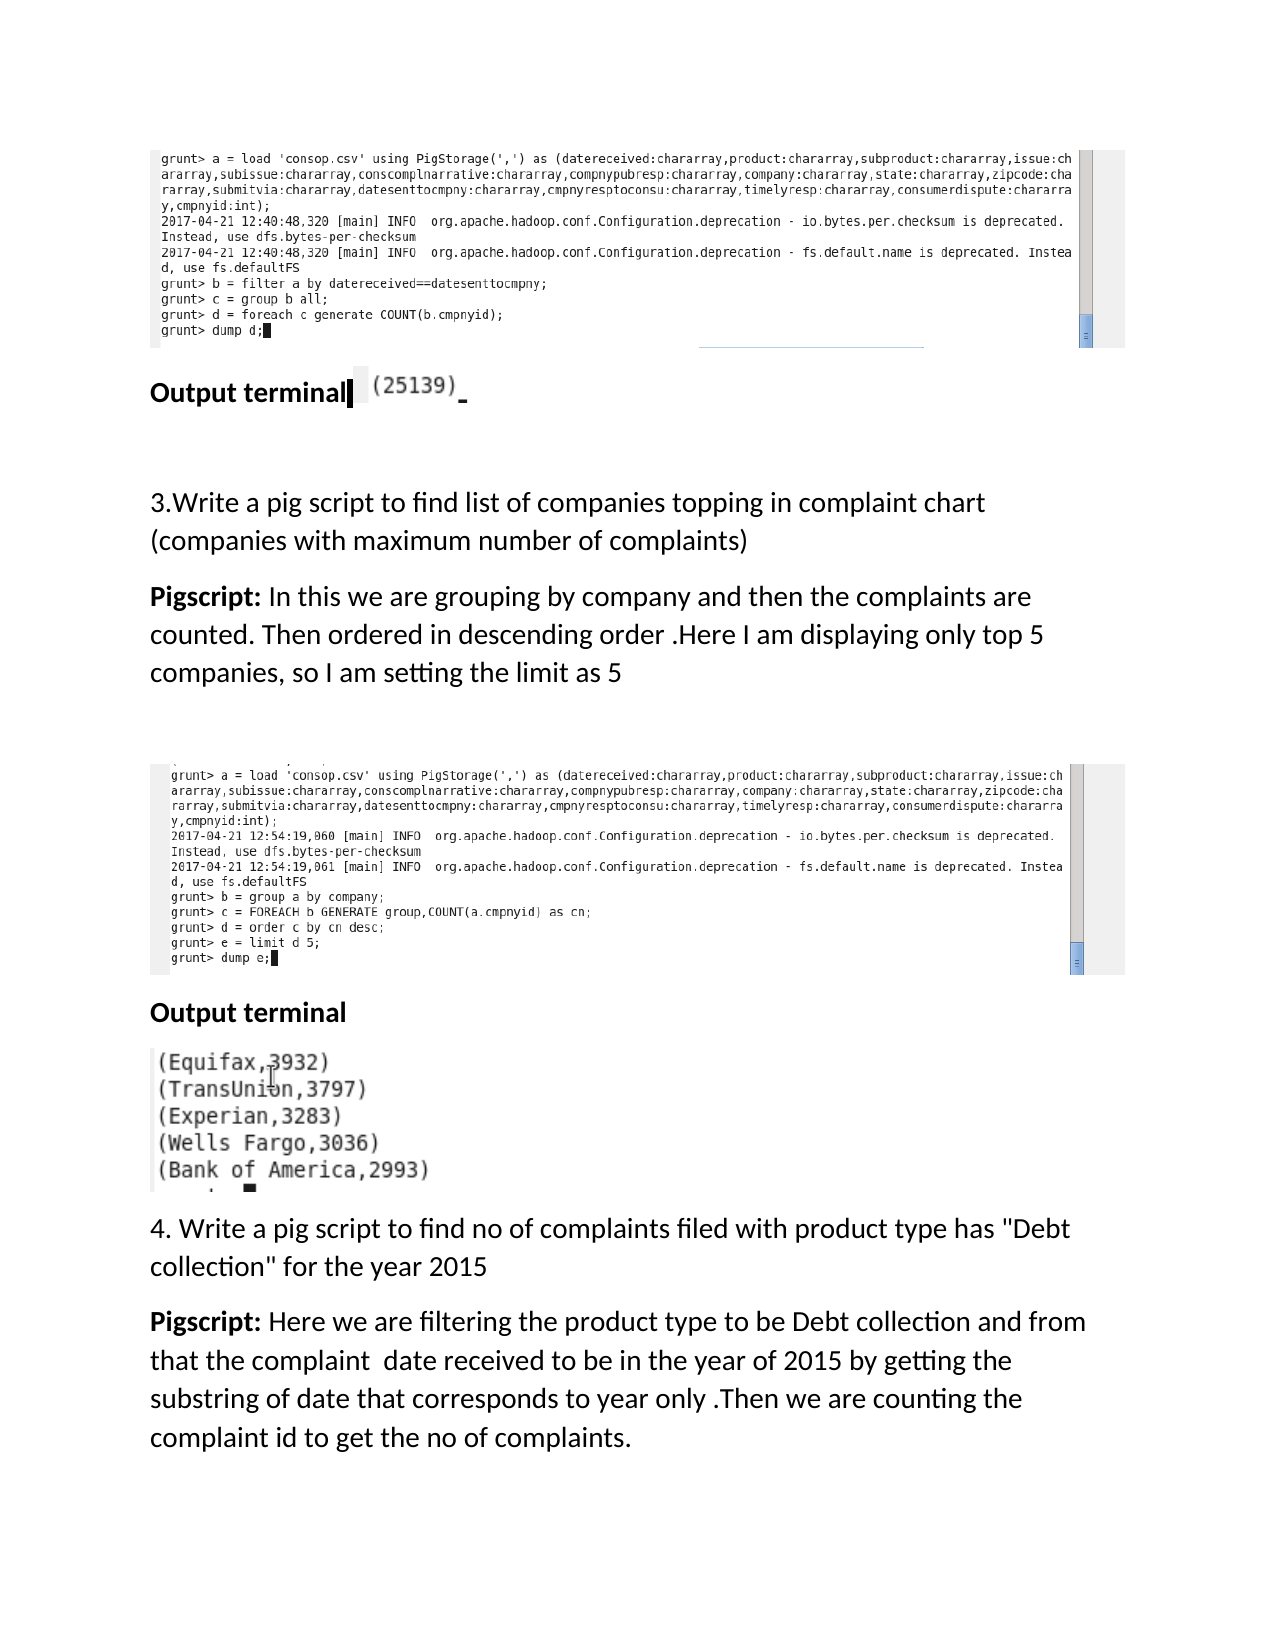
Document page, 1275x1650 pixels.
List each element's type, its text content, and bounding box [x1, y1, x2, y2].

text Pigscript: In this we are grouping by company and then the complaints are counted. Then ordered in descending order .Here I am displaying only top 5 companies, so I am setting the limit as 5 [150, 578, 1125, 690]
picture [150, 1048, 436, 1192]
picture [150, 764, 1125, 975]
picture [150, 150, 1125, 348]
text 4. Write a pig script to find no of complaints filed with product type has "Debt collection" for the year 2015 [150, 1210, 1125, 1284]
picture [353, 366, 468, 403]
text Pigscript: Here we are filtering the product type to be Debt collection and from that the complaint date received to be in the year of 2015 by getting the substring of date that corresponds to year only .Then we are counting the complaint id to get the no of complaints. [150, 1303, 1125, 1454]
text Output terminal [150, 366, 1125, 409]
text Output terminal [150, 994, 1125, 1029]
text 3.Write a pig script to find list of companies topping in complaint chart (companies with maximum number of complaints) [150, 484, 1125, 558]
